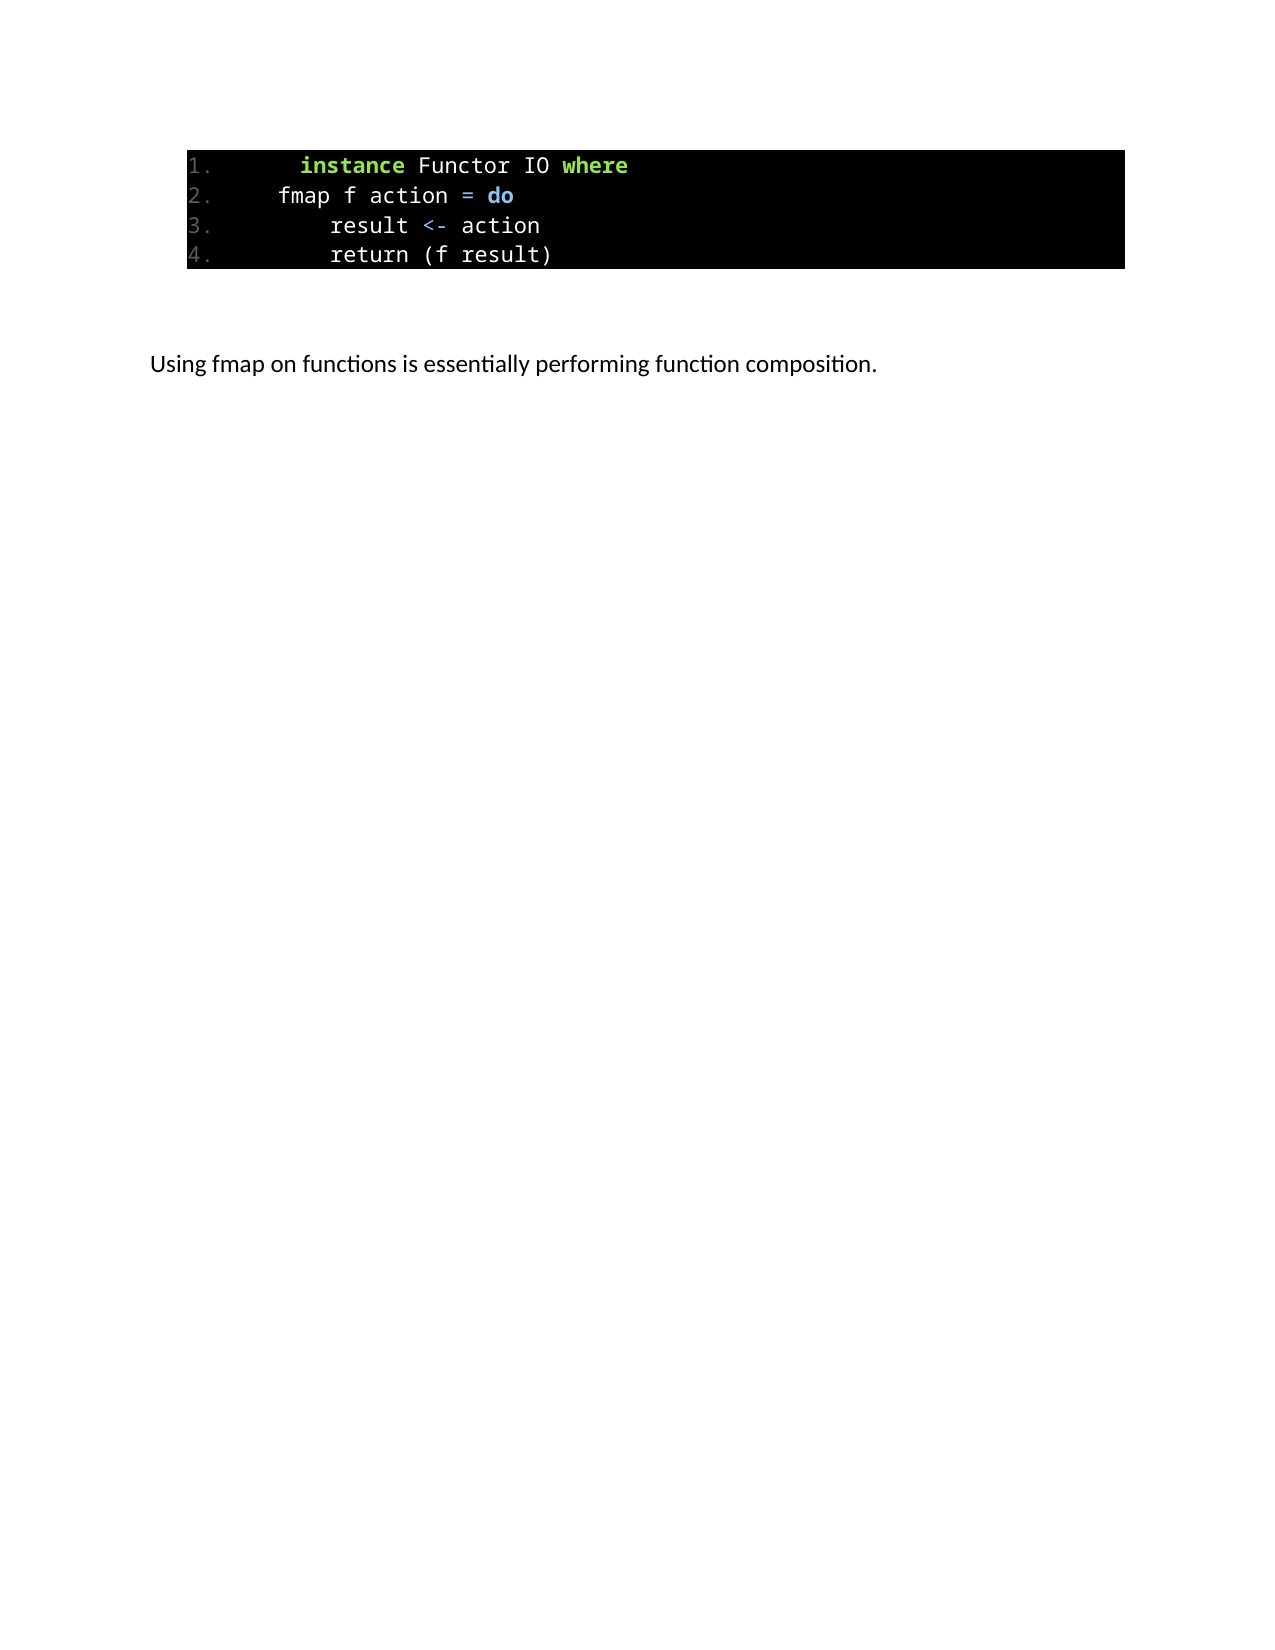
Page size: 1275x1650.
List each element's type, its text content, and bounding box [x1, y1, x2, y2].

text Using fmap on functions is essentially performing function composition. [150, 348, 1125, 378]
list result <- action [187, 209, 1125, 239]
list fmap f action = do [187, 180, 1125, 209]
list return (f result) [187, 239, 1125, 269]
list instance Functor IO where [187, 150, 1125, 180]
